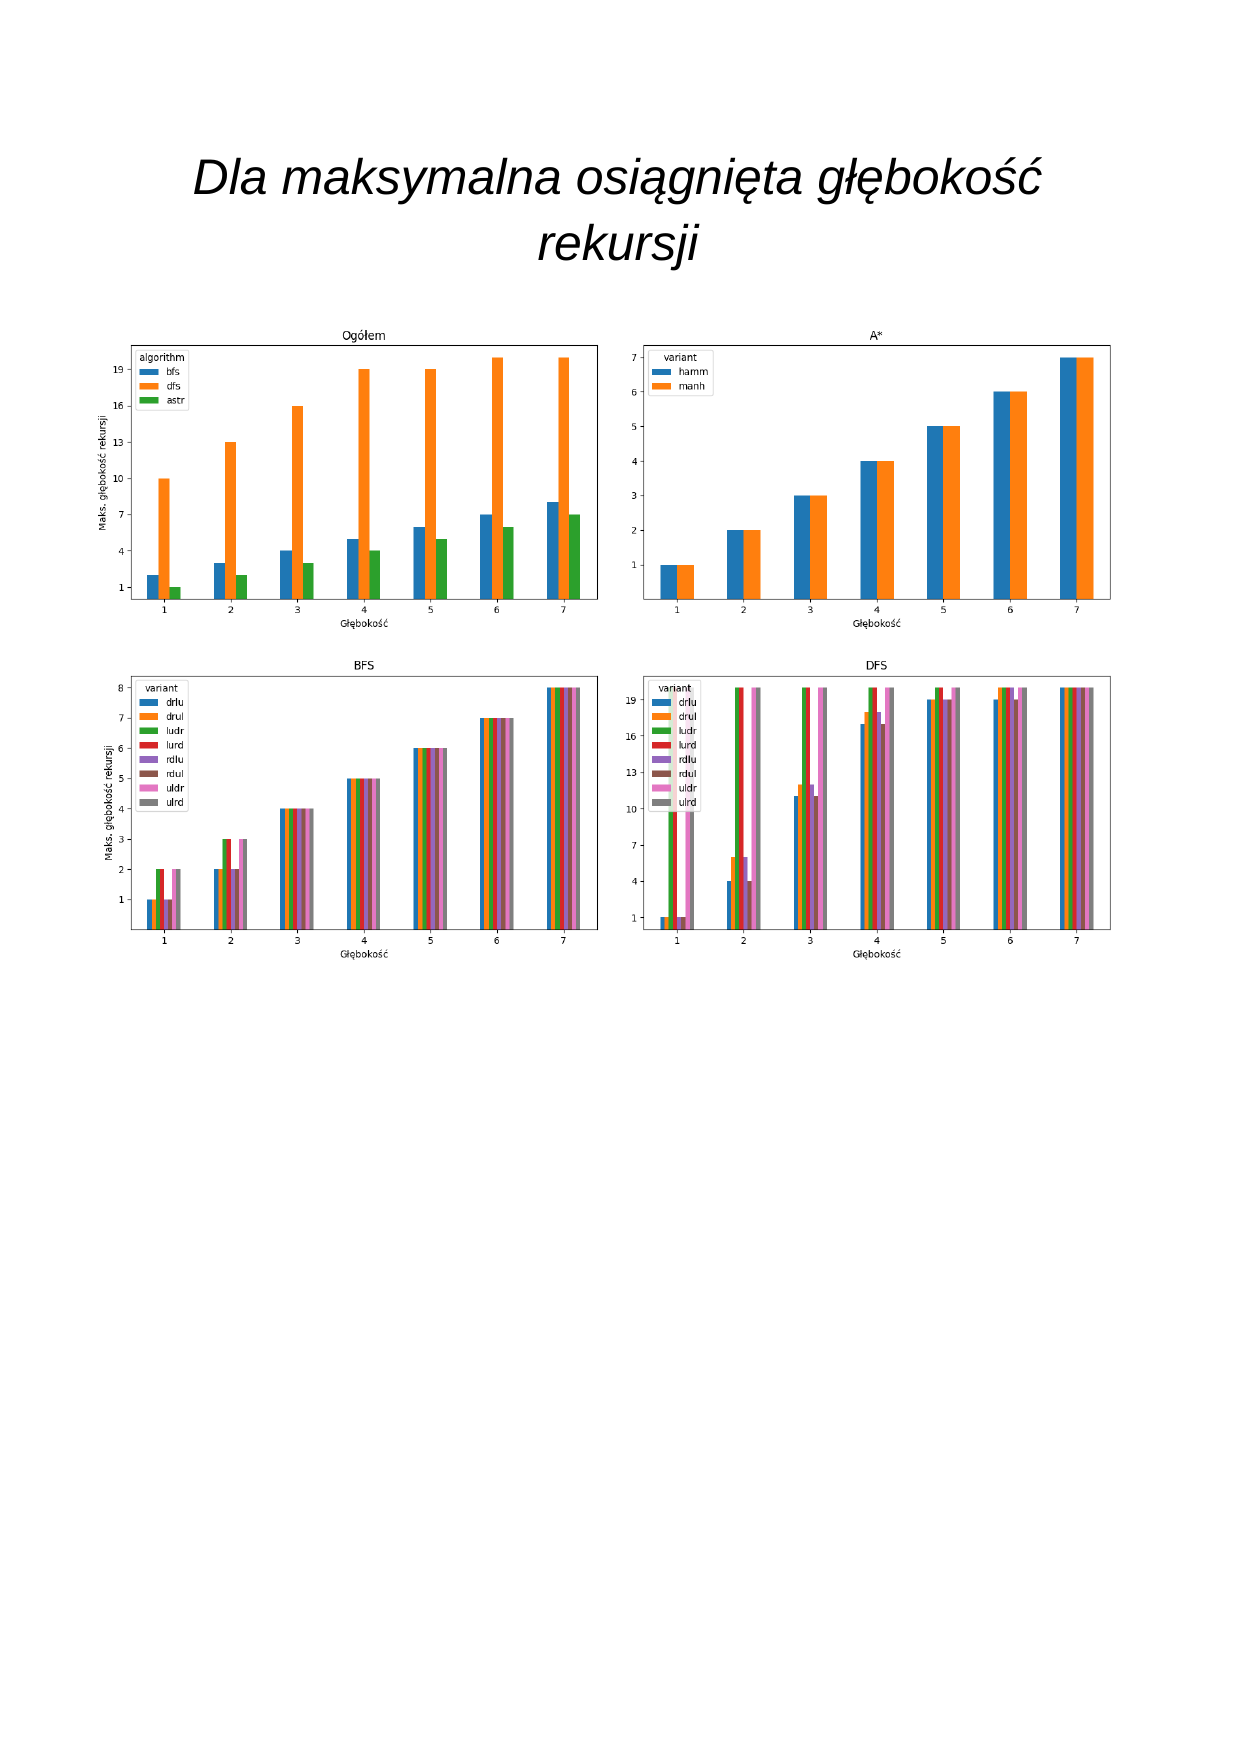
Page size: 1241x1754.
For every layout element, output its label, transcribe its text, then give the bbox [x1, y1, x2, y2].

text Dla maksymalna osiągnięta głębokość rekursji [148, 148, 1093, 271]
picture [76, 289, 1164, 985]
